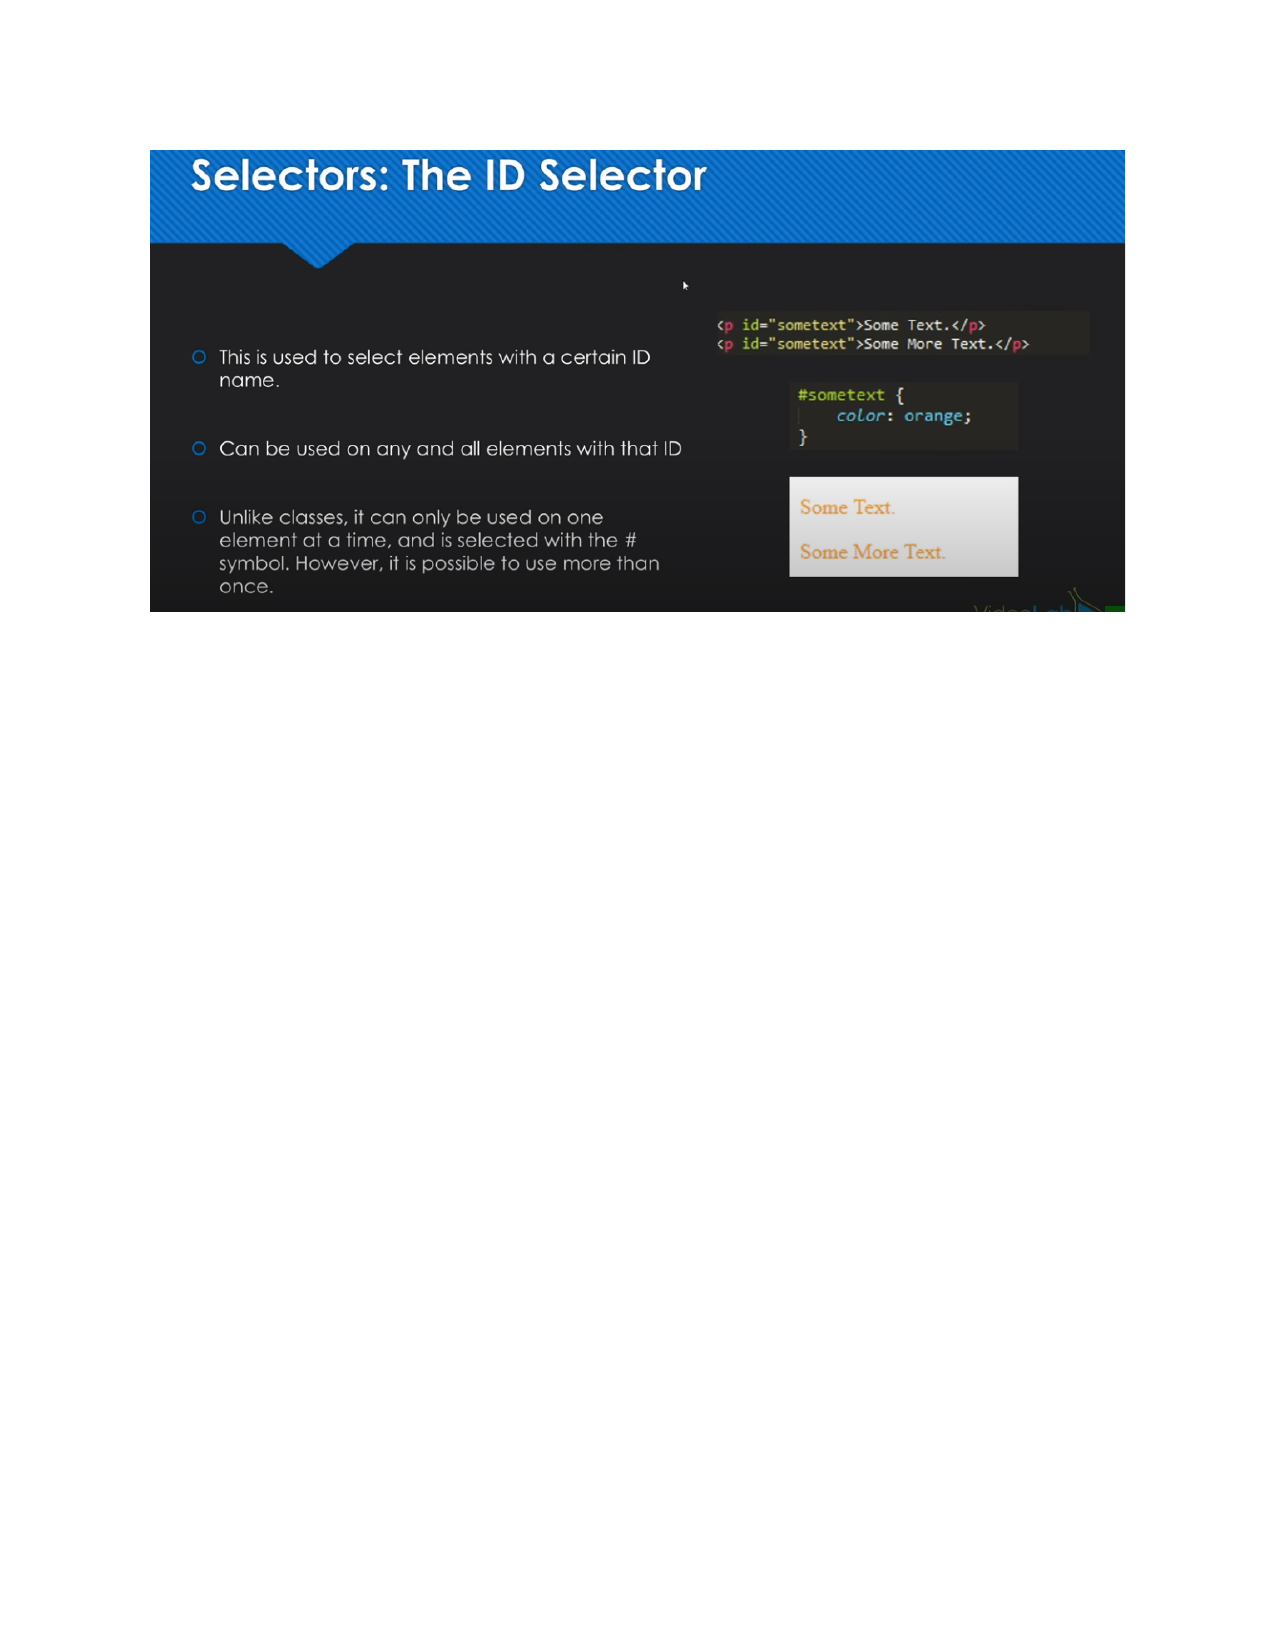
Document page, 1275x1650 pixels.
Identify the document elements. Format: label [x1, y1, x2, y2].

picture [150, 150, 1125, 612]
